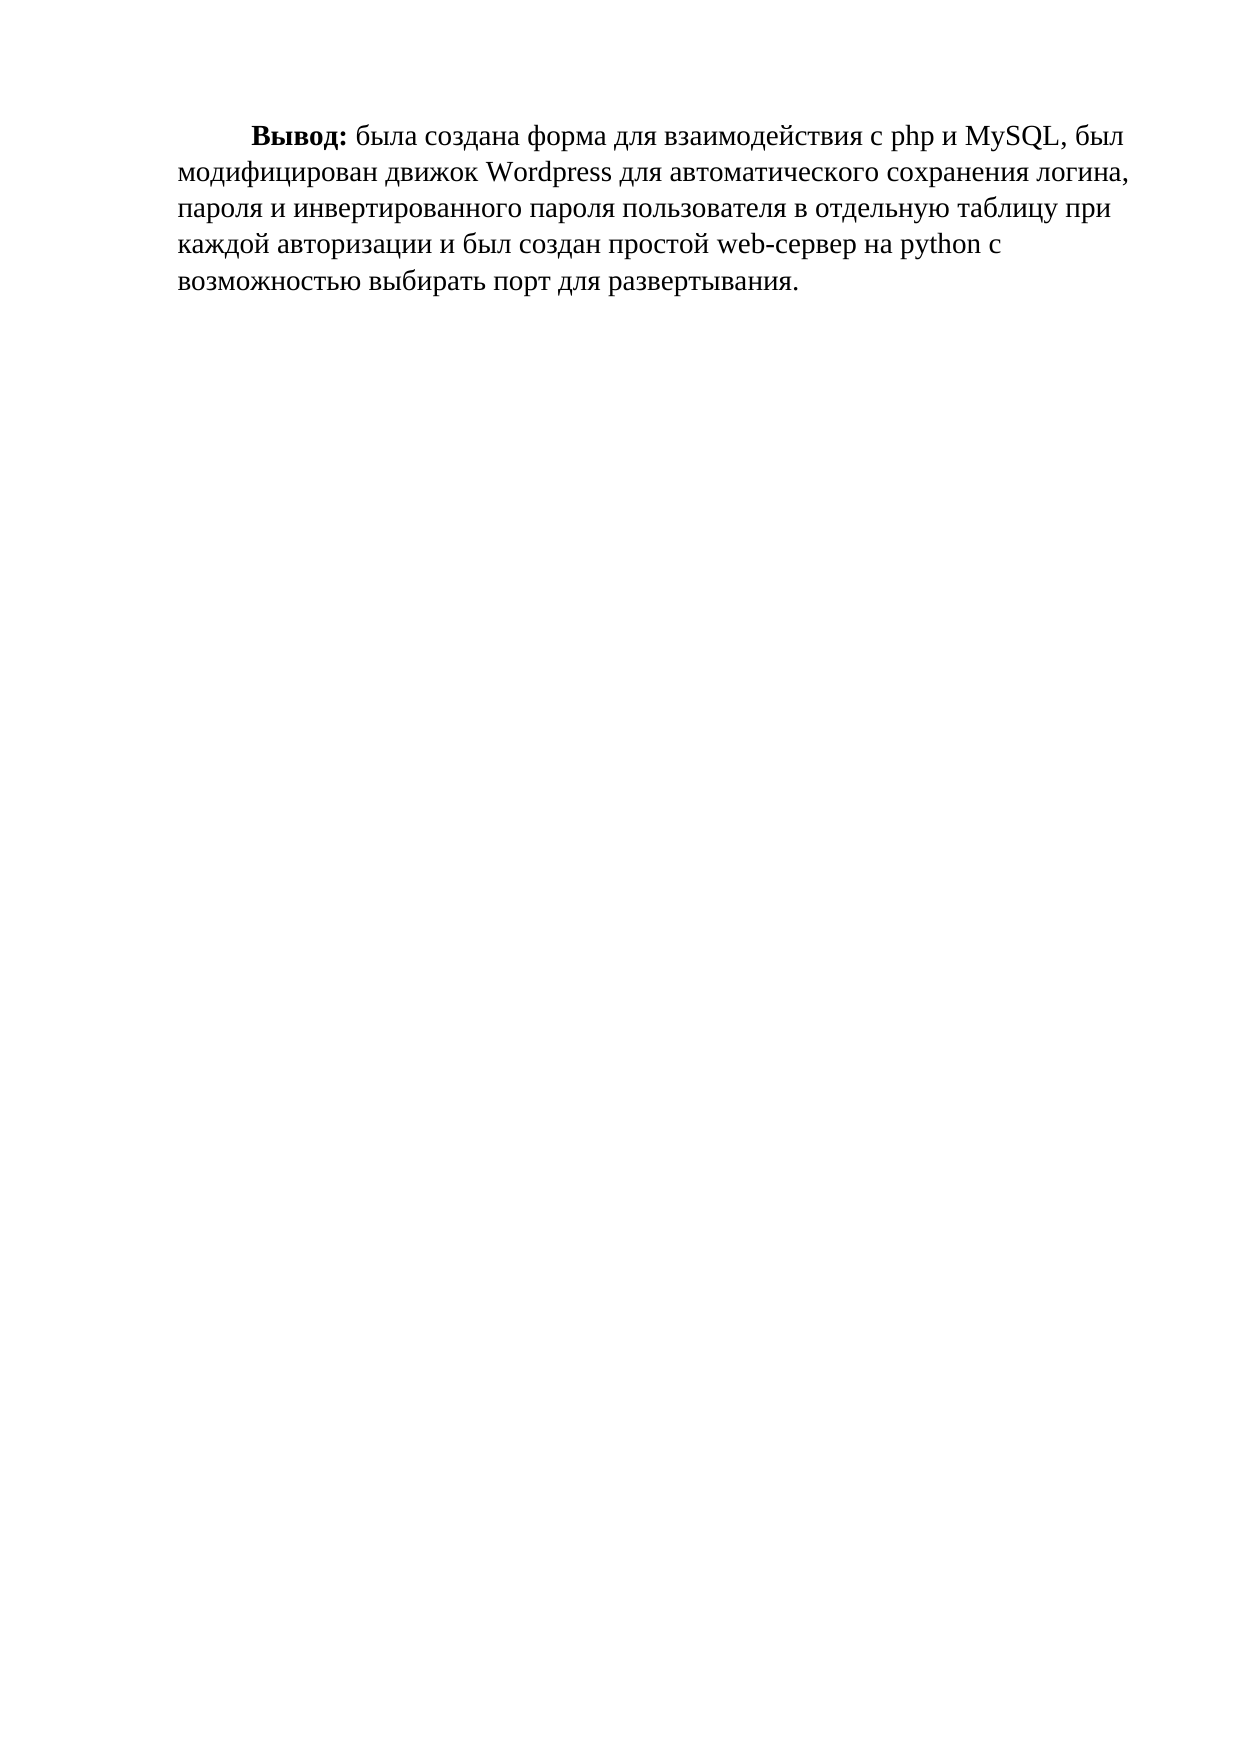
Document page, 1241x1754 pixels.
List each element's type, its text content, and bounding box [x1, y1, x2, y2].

text Вывод: была создана форма для взаимодействия с php и MySQL, был модифицирован движок Wordpress для автоматического сохранения логина, пароля и инвертированного пароля пользователя в отдельную таблицу при каждой авторизации и был создан простой web-сервер на python с возможностью выбирать порт для развертывания. [177, 118, 1152, 296]
